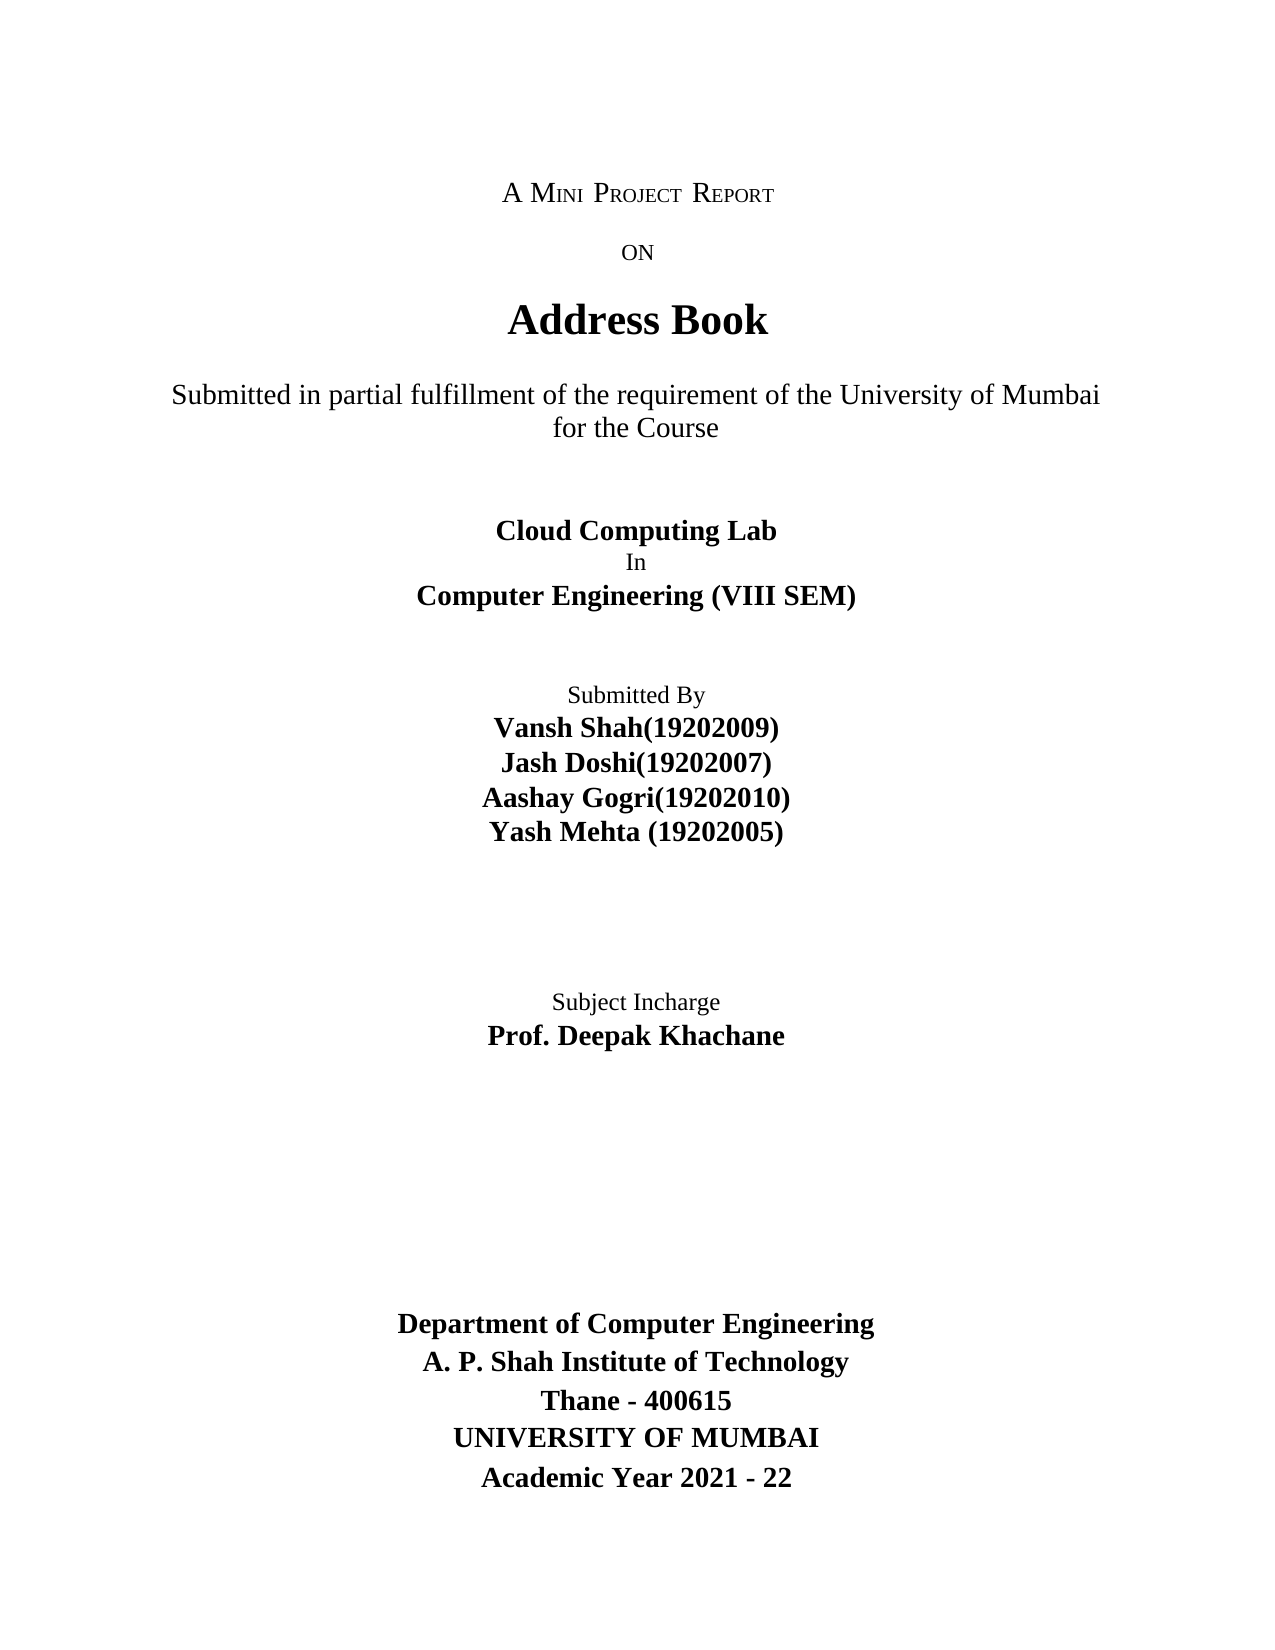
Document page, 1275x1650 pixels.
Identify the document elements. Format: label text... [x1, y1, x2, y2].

subtitle Prof. Deepak Khachane [151, 1018, 1122, 1051]
text A MINI PROJECT REPORT [151, 175, 1125, 208]
subtitle A. P. Shah Institute of Technology Thane - 400615 [422, 1344, 852, 1416]
text In [151, 547, 1121, 576]
subtitle Academic Year 2021 - 22 [151, 1460, 1122, 1493]
text Submitted By [151, 680, 1122, 709]
subtitle Cloud Computing Lab [151, 514, 1122, 547]
text Aashay Gogri(19202010) Yash Mehta (19202005) [449, 781, 823, 848]
text Submitted in partial fulfillment of the requirement of the University of Mumbai for the Course [151, 377, 1121, 444]
subtitle Vansh Shah(19202009) [151, 710, 1122, 743]
title Address Book [151, 294, 1125, 344]
subtitle Computer Engineering (VIII SEM) [151, 578, 1122, 611]
text Department of Computer Engineering [397, 1306, 1210, 1339]
text ON [151, 239, 1125, 265]
text UNIVERSITY OF MUMBAI [151, 1421, 1122, 1454]
text Subject Incharge [151, 987, 1121, 1016]
text Jash Doshi(19202007) [449, 745, 823, 778]
